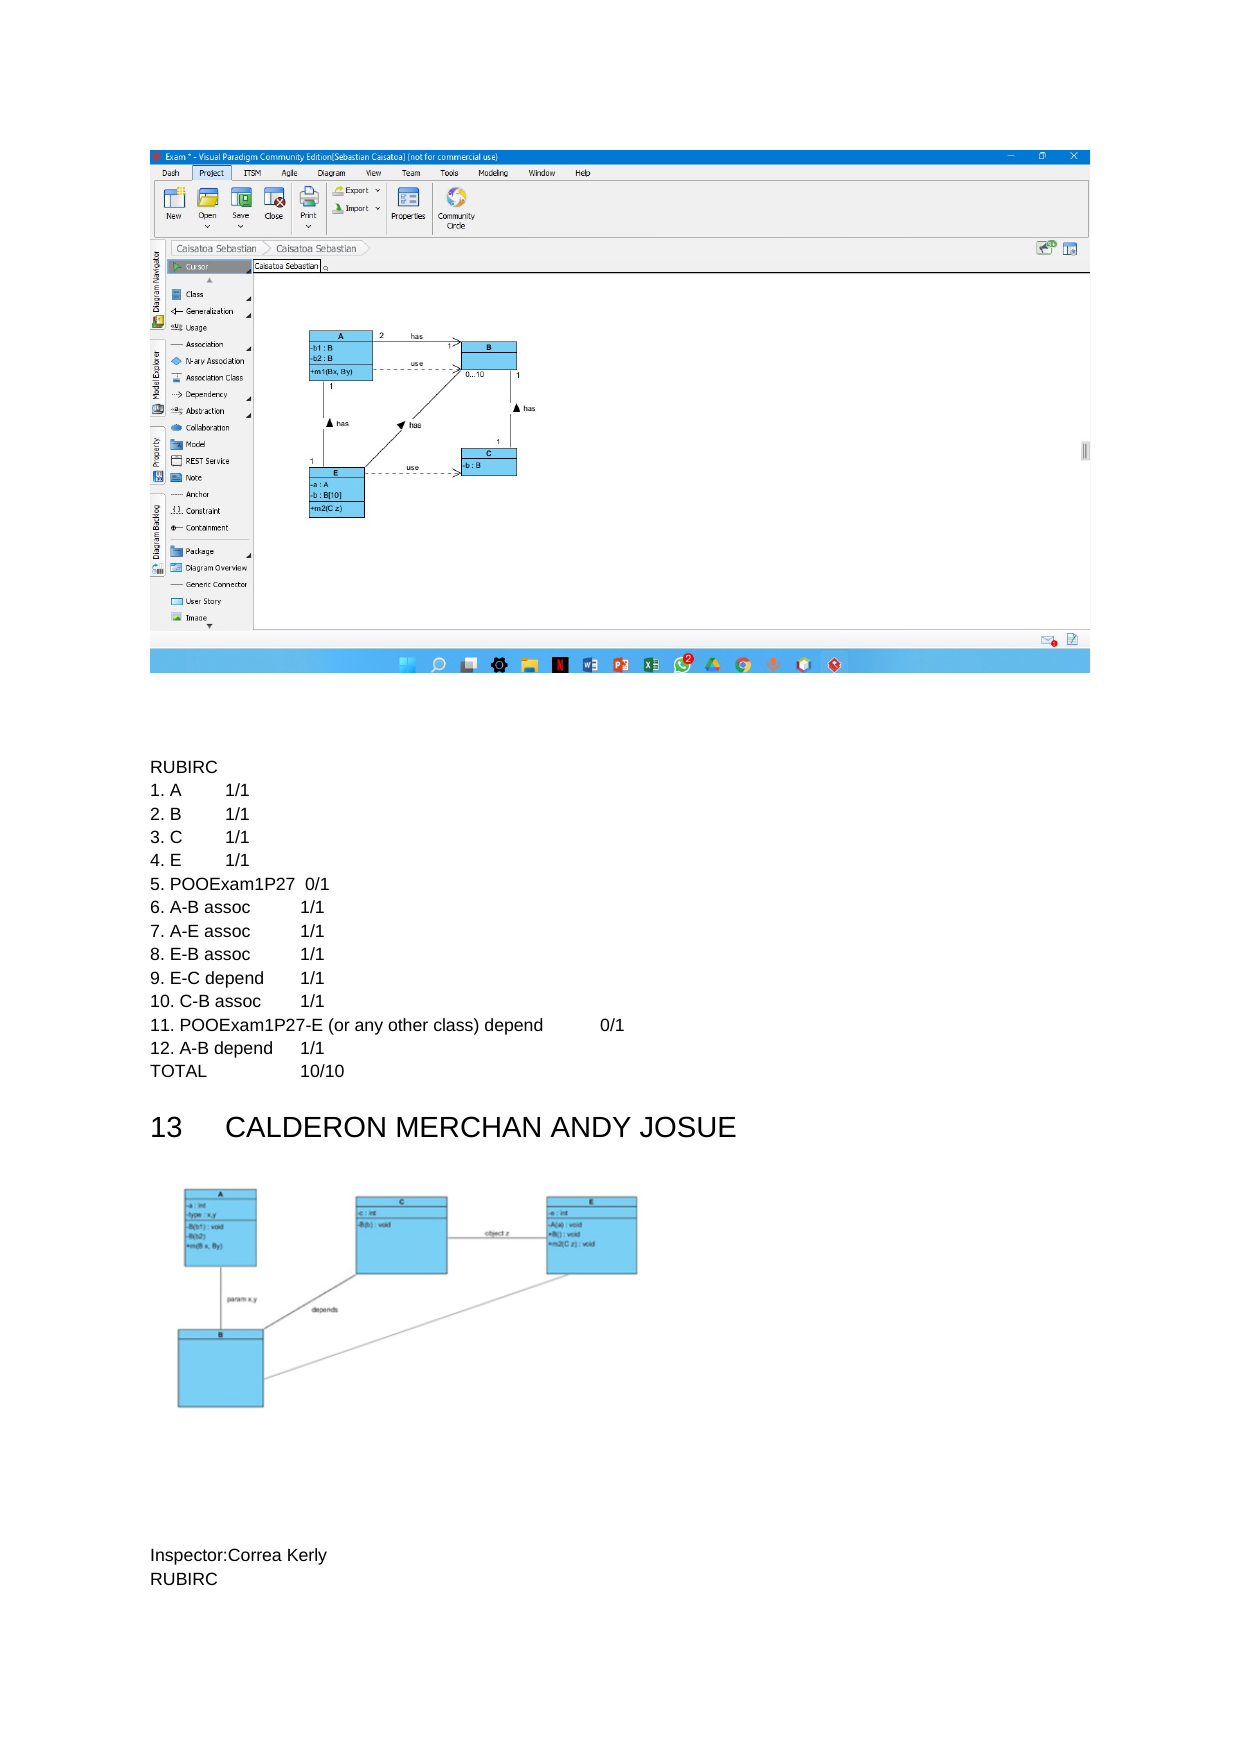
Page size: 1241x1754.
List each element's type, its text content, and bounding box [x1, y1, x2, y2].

text 8. E-B assoc 1/1 [150, 944, 1090, 964]
text 5. POOExam1P27 0/1 [150, 874, 1090, 894]
text 9. E-C depend 1/1 [150, 967, 1090, 988]
text 2. B 1/1 [150, 803, 1090, 824]
text 1. A 1/1 [150, 780, 1090, 800]
text 11. POOExam1P27-E (or any other class) depend 0/1 [150, 1014, 1090, 1035]
text 7. A-E assoc 1/1 [150, 921, 1090, 941]
text 13 CALDERON MERCHAN ANDY JOSUE [150, 1109, 1090, 1143]
picture [150, 1168, 696, 1520]
text 10. C-B assoc 1/1 [150, 991, 1090, 1011]
text TOTAL 10/10 [150, 1061, 1090, 1082]
text 6. A-B assoc 1/1 [150, 897, 1090, 917]
picture [150, 150, 1091, 673]
text RUBIRC [150, 1568, 1090, 1589]
text 12. A-B depend 1/1 [150, 1038, 1090, 1058]
text 3. C 1/1 [150, 827, 1090, 847]
text Inspector:Correa Kerly [150, 1545, 1090, 1565]
text RUBIRC [150, 756, 1090, 777]
text 4. E 1/1 [150, 850, 1090, 871]
